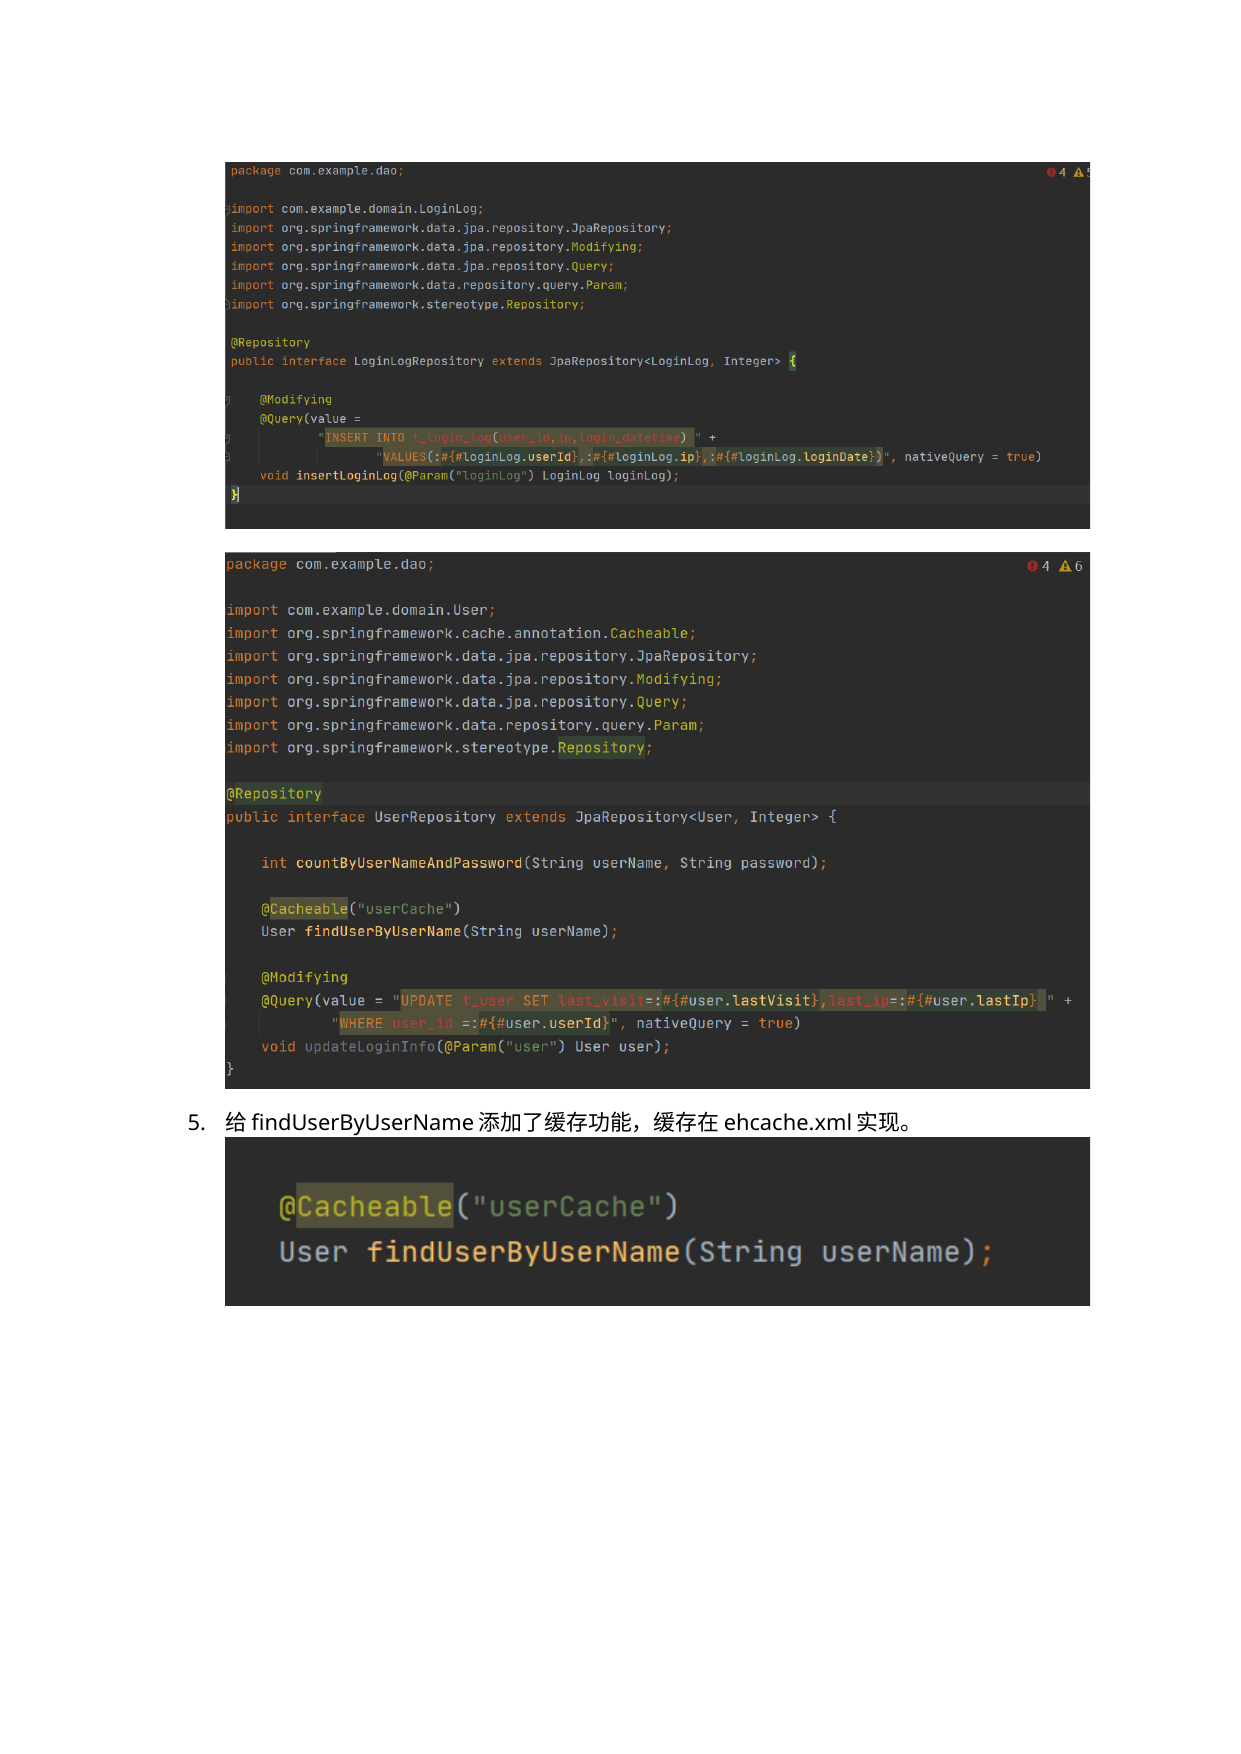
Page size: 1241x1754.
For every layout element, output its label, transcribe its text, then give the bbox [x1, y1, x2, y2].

picture [225, 162, 1091, 529]
picture [225, 552, 1091, 1089]
picture [225, 1137, 1091, 1306]
list 给findUserByUserName添加了缓存功能，缓存在ehcache.xml实现。 [187, 1104, 1053, 1137]
